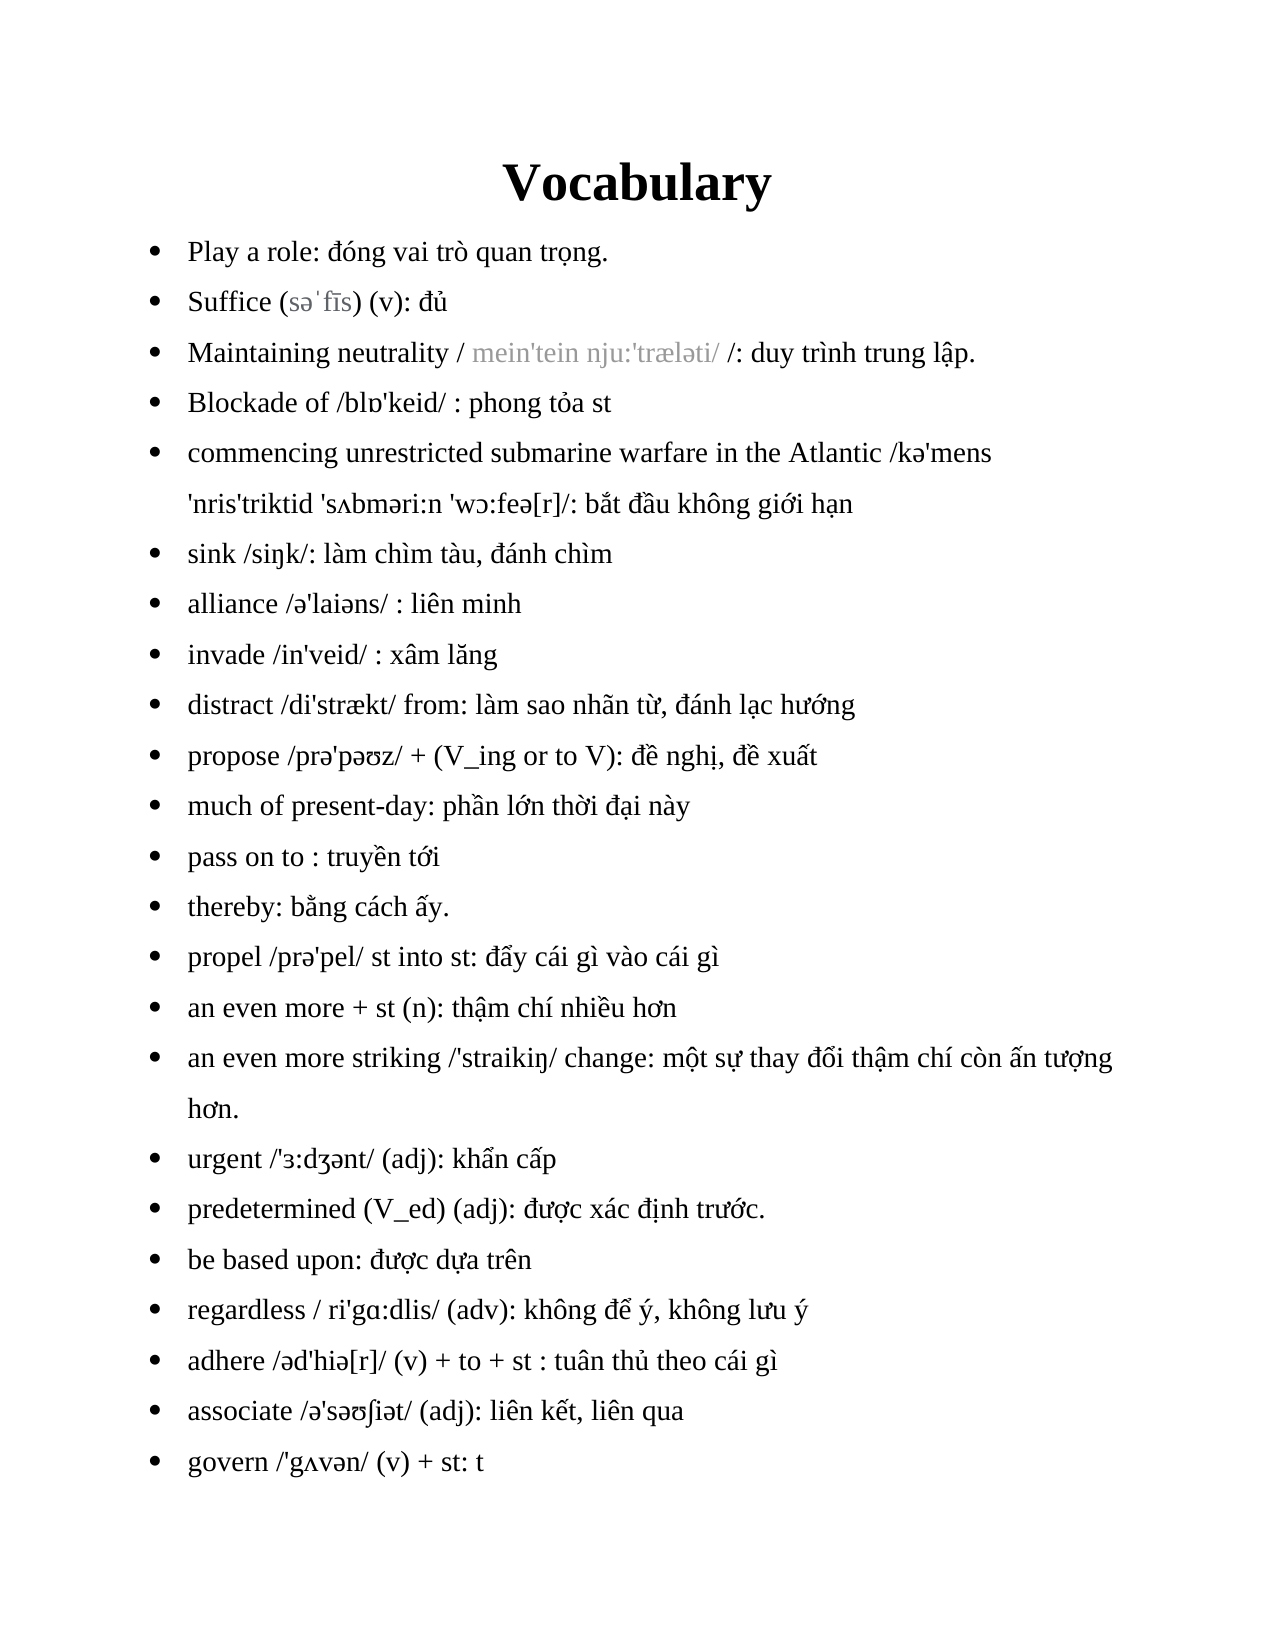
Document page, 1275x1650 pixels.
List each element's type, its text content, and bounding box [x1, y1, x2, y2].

list Suffice (səˈfīs) (v): đủ [352, 284, 1125, 318]
list associate /ə'səʊ∫iət/ (adj): liên kết, liên qua [150, 1393, 1125, 1427]
list Suffice (səˈfīs) (v): đủ [150, 284, 289, 318]
list predetermined (V_ed) (adj): được xác định trước. [150, 1192, 1125, 1225]
list govern /'gʌvən/ (v) + st: t [150, 1444, 1125, 1477]
list propel /prə'pel/ st into st: đẩy cái gì vào cái gì [150, 939, 1125, 973]
list Blockade of /blɒ'keid/ : phong tỏa st [150, 385, 1125, 419]
list be based upon: được dựa trên [150, 1242, 1125, 1276]
list commencing unrestricted submarine warfare in the Atlantic /kə'mens 'nris'triktid 'sʌbməri:n 'wɔ:feə[r]/: bắt đầu không giới hạn [150, 436, 1125, 519]
list sink /siŋk/: làm chìm tàu, đánh chìm [150, 536, 1125, 570]
list invade /in'veid/ : xâm lăng [150, 637, 1125, 671]
list regardless / ri'gɑ:dlis/ (adv): không để ý, không lưu ý [150, 1292, 1125, 1326]
text Vocabulary [150, 150, 1125, 212]
list propose /prə'pəʊz/ + (V_ing or to V): đề nghị, đề xuất [150, 738, 1125, 772]
list distract /di'strækt/ from: làm sao nhãn từ, đánh lạc hướng [150, 687, 1125, 721]
list adhere /əd'hiə[r]/ (v) + to + st : tuân thủ theo cái gì [150, 1343, 1125, 1376]
list Play a role: đóng vai trò quan trọng. [150, 234, 1125, 267]
list an even more + st (n): thậm chí nhiều hơn [150, 990, 1125, 1024]
list much of present-day: phần lớn thời đại này [150, 788, 1125, 822]
list urgent /'ɜ:dʒənt/ (adj): khẩn cấp [150, 1141, 1125, 1175]
list Maintaining neutrality / mein'tein nju:'træləti/ /: duy trình trung lập. [150, 335, 1125, 368]
list an even more striking /'straikiŋ/ change: một sự thay đổi thậm chí còn ấn tượng hơn. [150, 1040, 1125, 1124]
list thereby: bằng cách ấy. [150, 889, 1125, 923]
list alliance /ə'laiəns/ : liên minh [150, 587, 1125, 620]
list pass on to : truyền tới [150, 839, 1125, 872]
